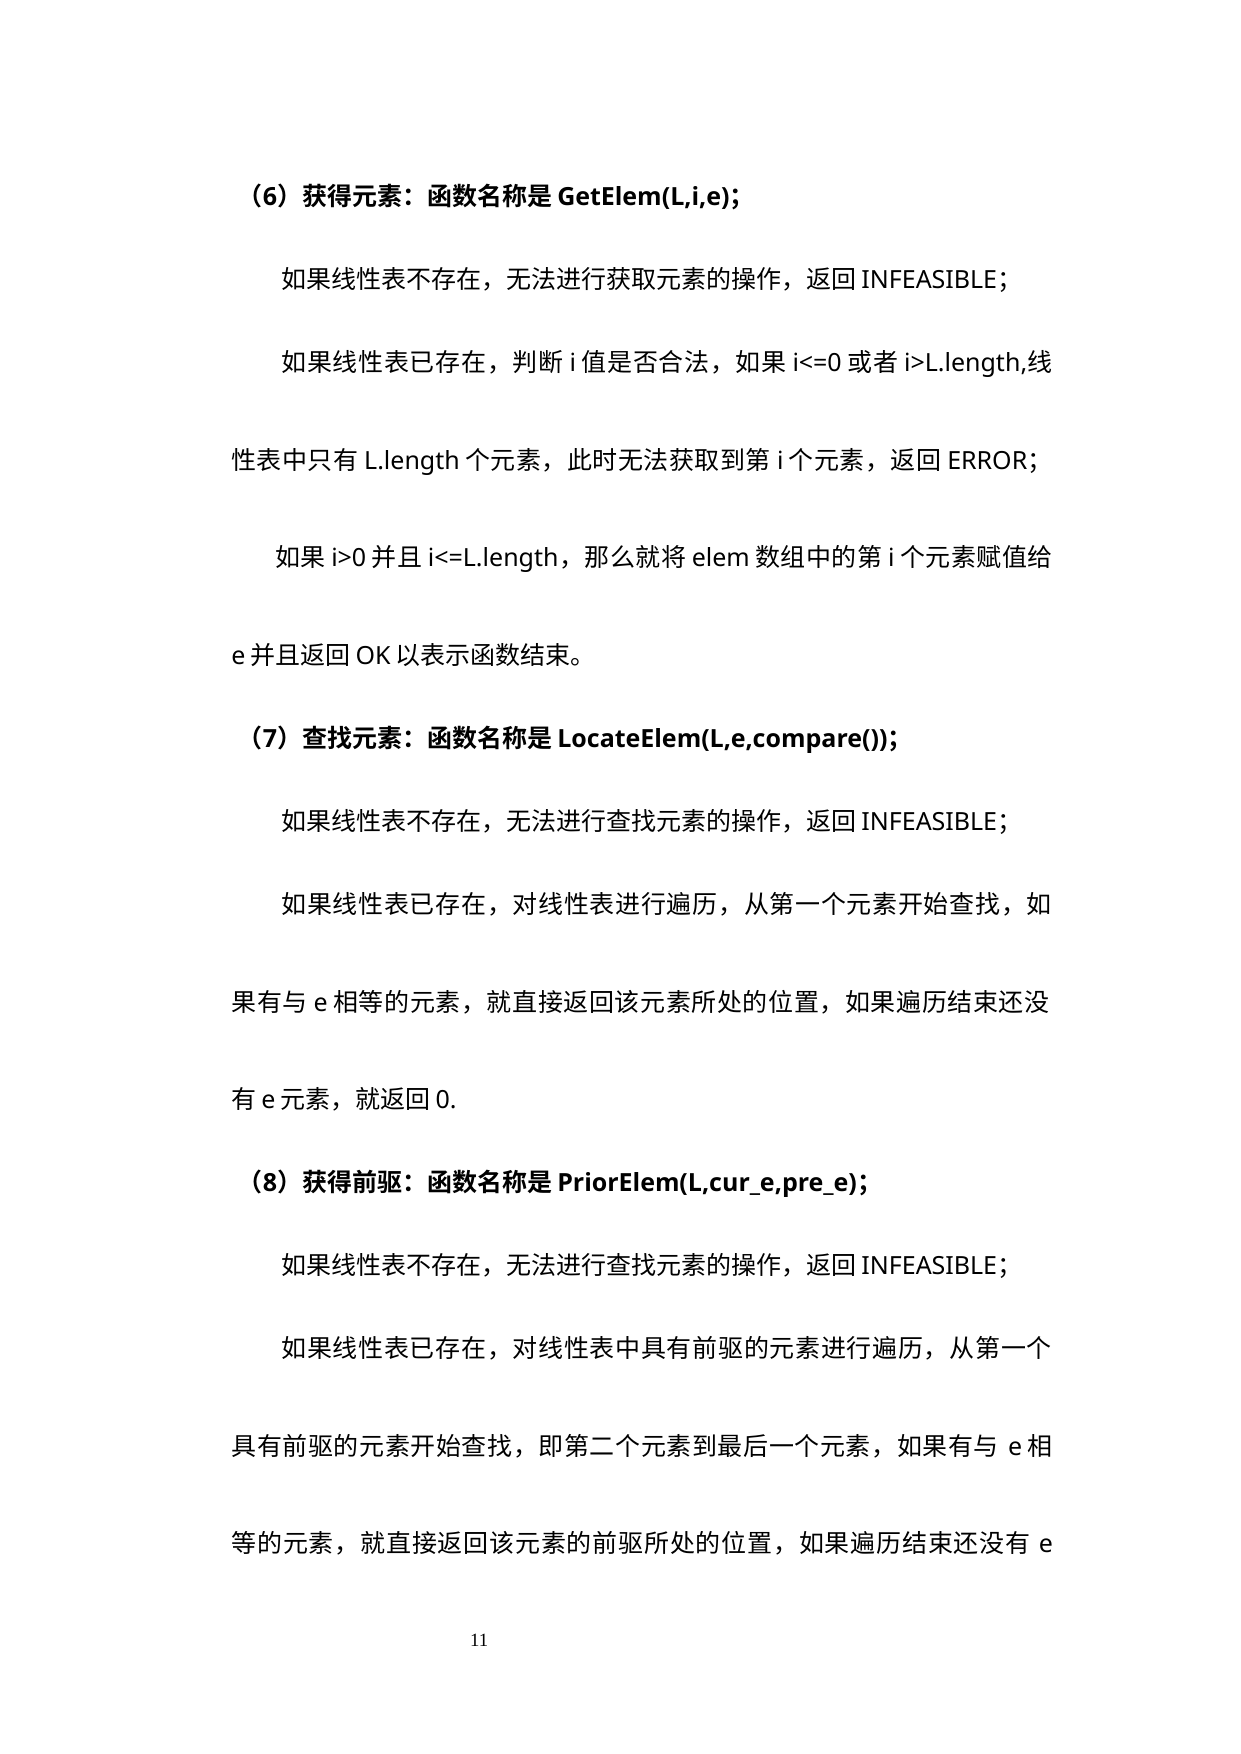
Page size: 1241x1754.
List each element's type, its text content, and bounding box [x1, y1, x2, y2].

text 如果线性表已存在，对线性表进行遍历，从第一个元素开始查找，如果有与e相等的元素，就直接返回该元素所处的位置，如果遍历结束还没有e元素，就返回0. [231, 870, 1053, 1130]
text （6）获得元素：函数名称是GetElem(L,i,e)； [187, 162, 1053, 227]
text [231, 1314, 1053, 1574]
text 如果线性表不存在，无法进行查找元素的操作，返回INFEASIBLE； [231, 1231, 1053, 1296]
text 如果线性表不存在，无法进行获取元素的操作，返回INFEASIBLE； [231, 245, 1053, 310]
text 如果线性表不存在，无法进行查找元素的操作，返回INFEASIBLE； [231, 787, 1053, 852]
text （8）获得前驱：函数名称是PriorElem(L,cur_e,pre_e)； [187, 1148, 1053, 1213]
text （7）查找元素：函数名称是LocateElem(L,e,compare())； [187, 704, 1053, 769]
text 如果线性表已存在，判断i值是否合法，如果i<=0或者i>L.length,线性表中只有L.length个元素，此时无法获取到第i个元素，返回ERROR； 如果i>0并且i<=L.length，那么就将elem数组中的第i个元素赋值给e并且返回OK以表示函数结束。 [231, 328, 1053, 686]
